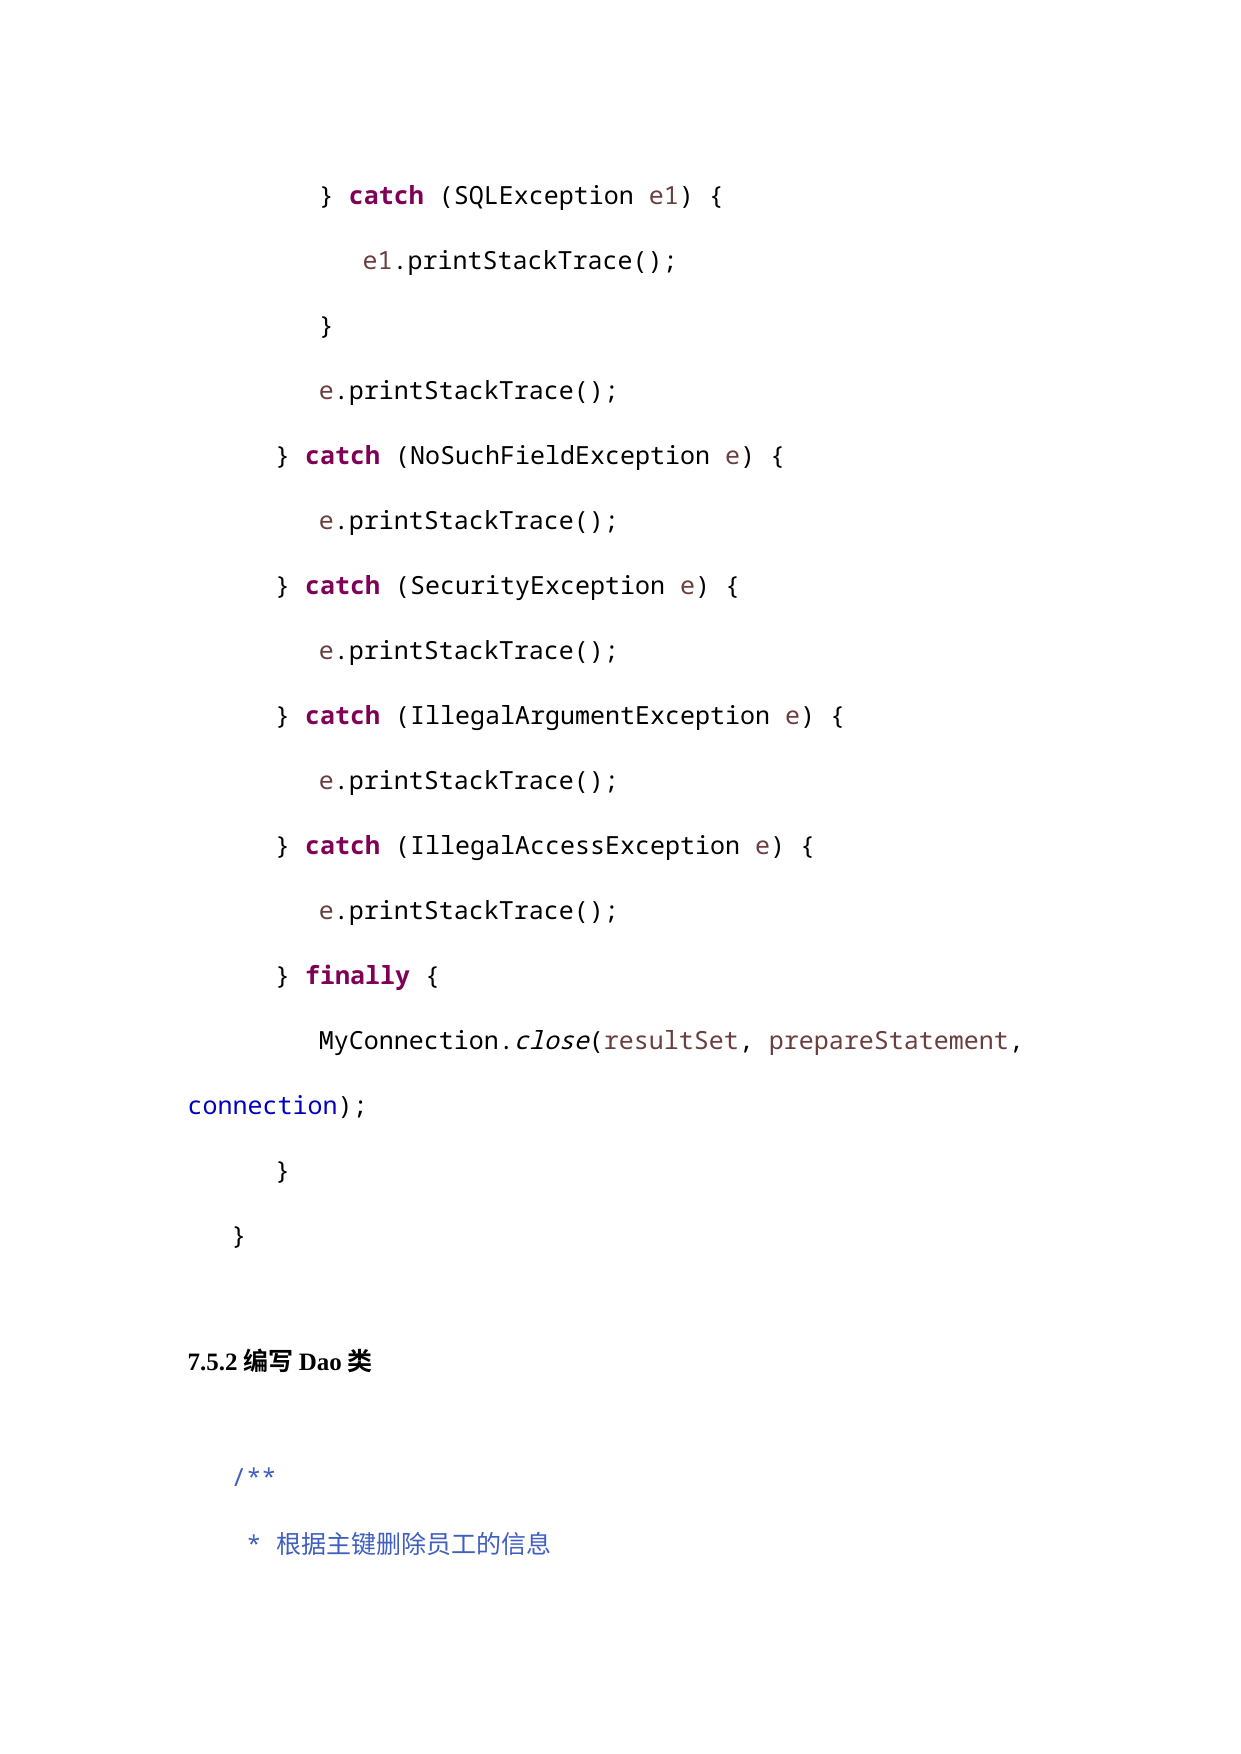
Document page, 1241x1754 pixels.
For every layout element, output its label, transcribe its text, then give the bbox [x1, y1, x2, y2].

text e.printStackTrace(); [187, 877, 1053, 942]
text e1.printStackTrace(); [187, 227, 1053, 292]
text } catch (SQLException e1) { [187, 162, 1053, 227]
text } catch (NoSuchFieldException e) { [187, 422, 1053, 487]
text } [187, 292, 1053, 357]
text e.printStackTrace(); [187, 357, 1053, 422]
text } [187, 1137, 1053, 1202]
text * 根据主键删除员工的信息 [187, 1510, 1053, 1575]
text e.printStackTrace(); [187, 617, 1053, 682]
text } catch (SecurityException e) { [187, 552, 1053, 617]
text } finally { [187, 942, 1053, 1007]
text } [187, 1202, 1053, 1267]
subtitle 7.5.2 编写Dao类 [187, 1327, 1053, 1392]
text } catch (IllegalArgumentException e) { [187, 682, 1053, 747]
text } catch (IllegalAccessException e) { [187, 812, 1053, 877]
text e.printStackTrace(); [187, 487, 1053, 552]
text MyConnection.close(resultSet, prepareStatement, connection); [187, 1007, 1053, 1137]
text e.printStackTrace(); [187, 747, 1053, 812]
text /** [187, 1445, 1053, 1510]
